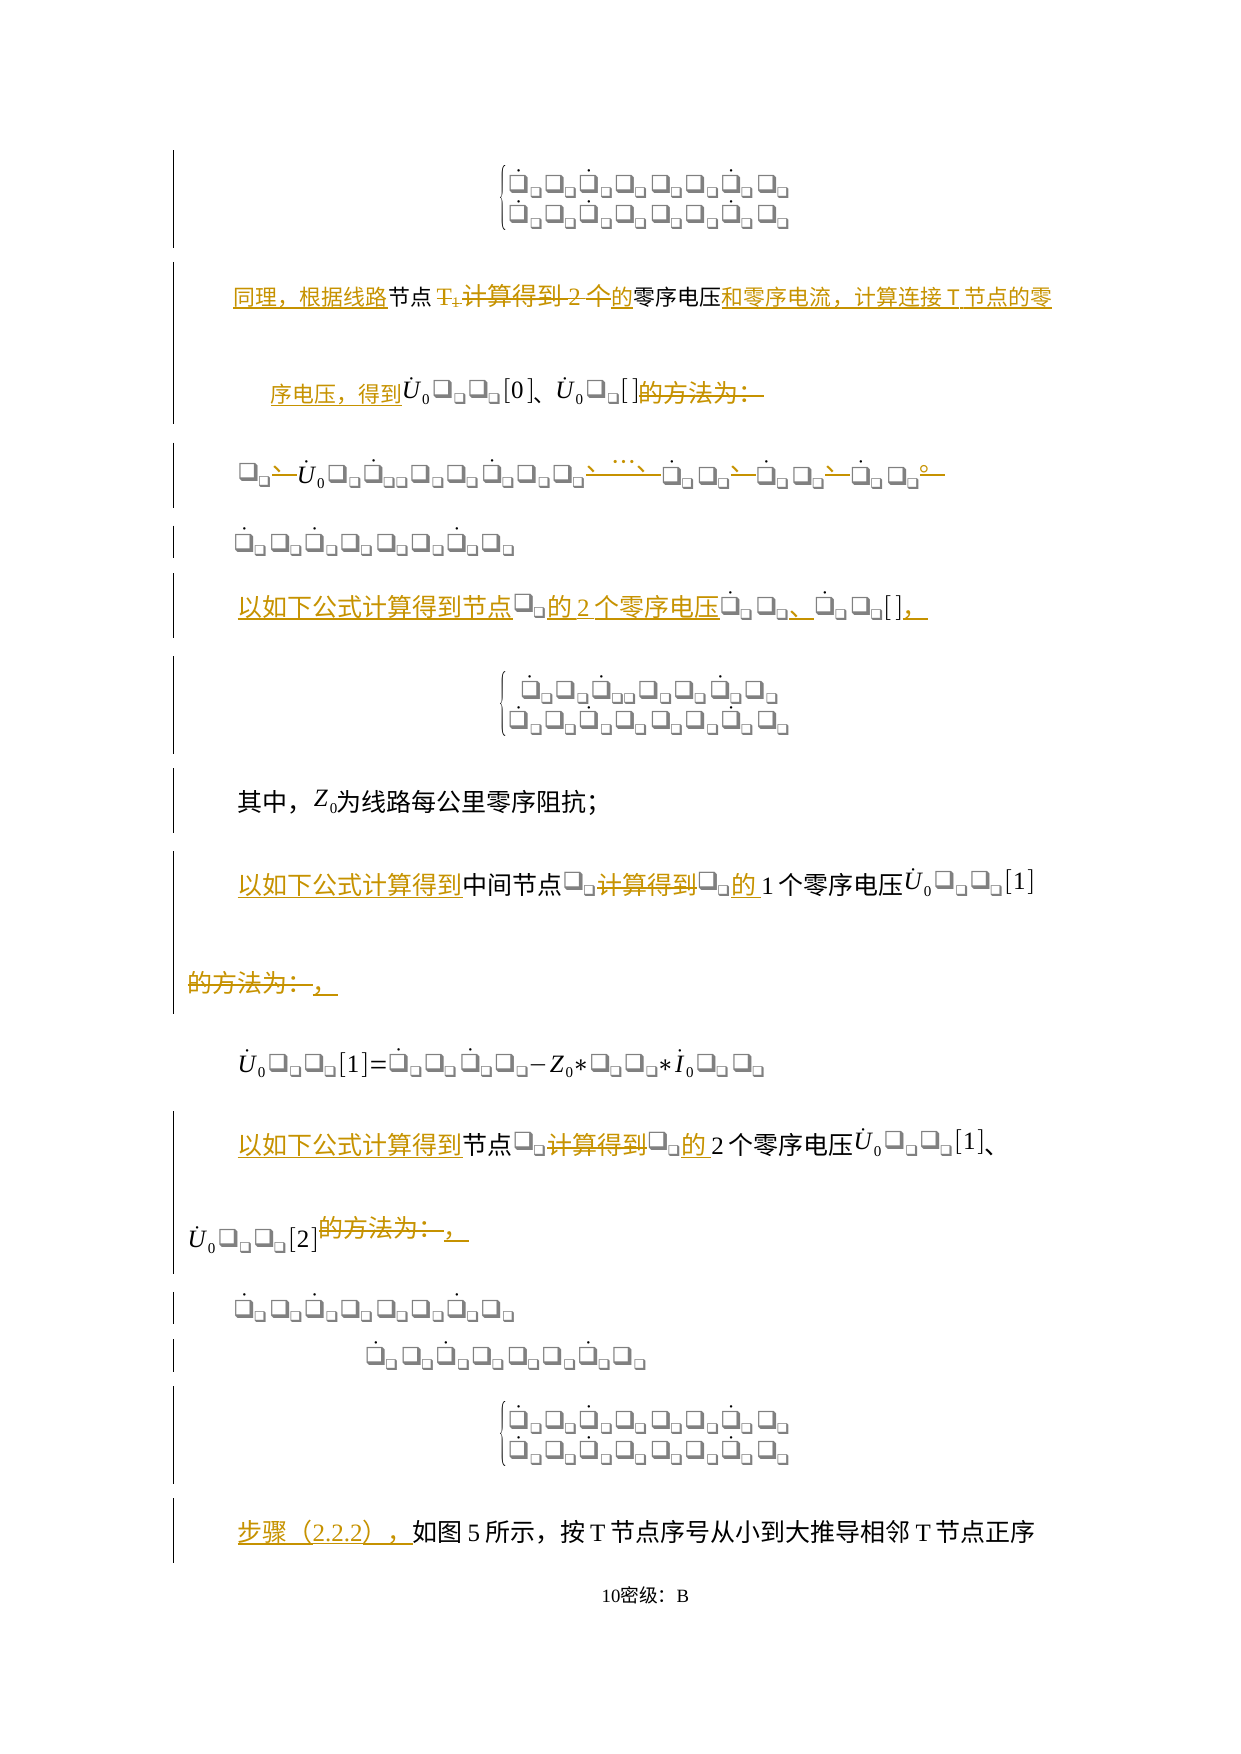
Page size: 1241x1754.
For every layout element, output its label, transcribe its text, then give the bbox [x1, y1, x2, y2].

list 节点零序电压、 [233, 262, 1053, 424]
text 其中，为线路每公里零序阻抗； [187, 768, 1053, 833]
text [187, 1498, 1053, 1563]
text 节点2个零序电压、 [187, 1111, 1053, 1274]
text 中间节点1个零序电压 [187, 851, 1053, 1014]
